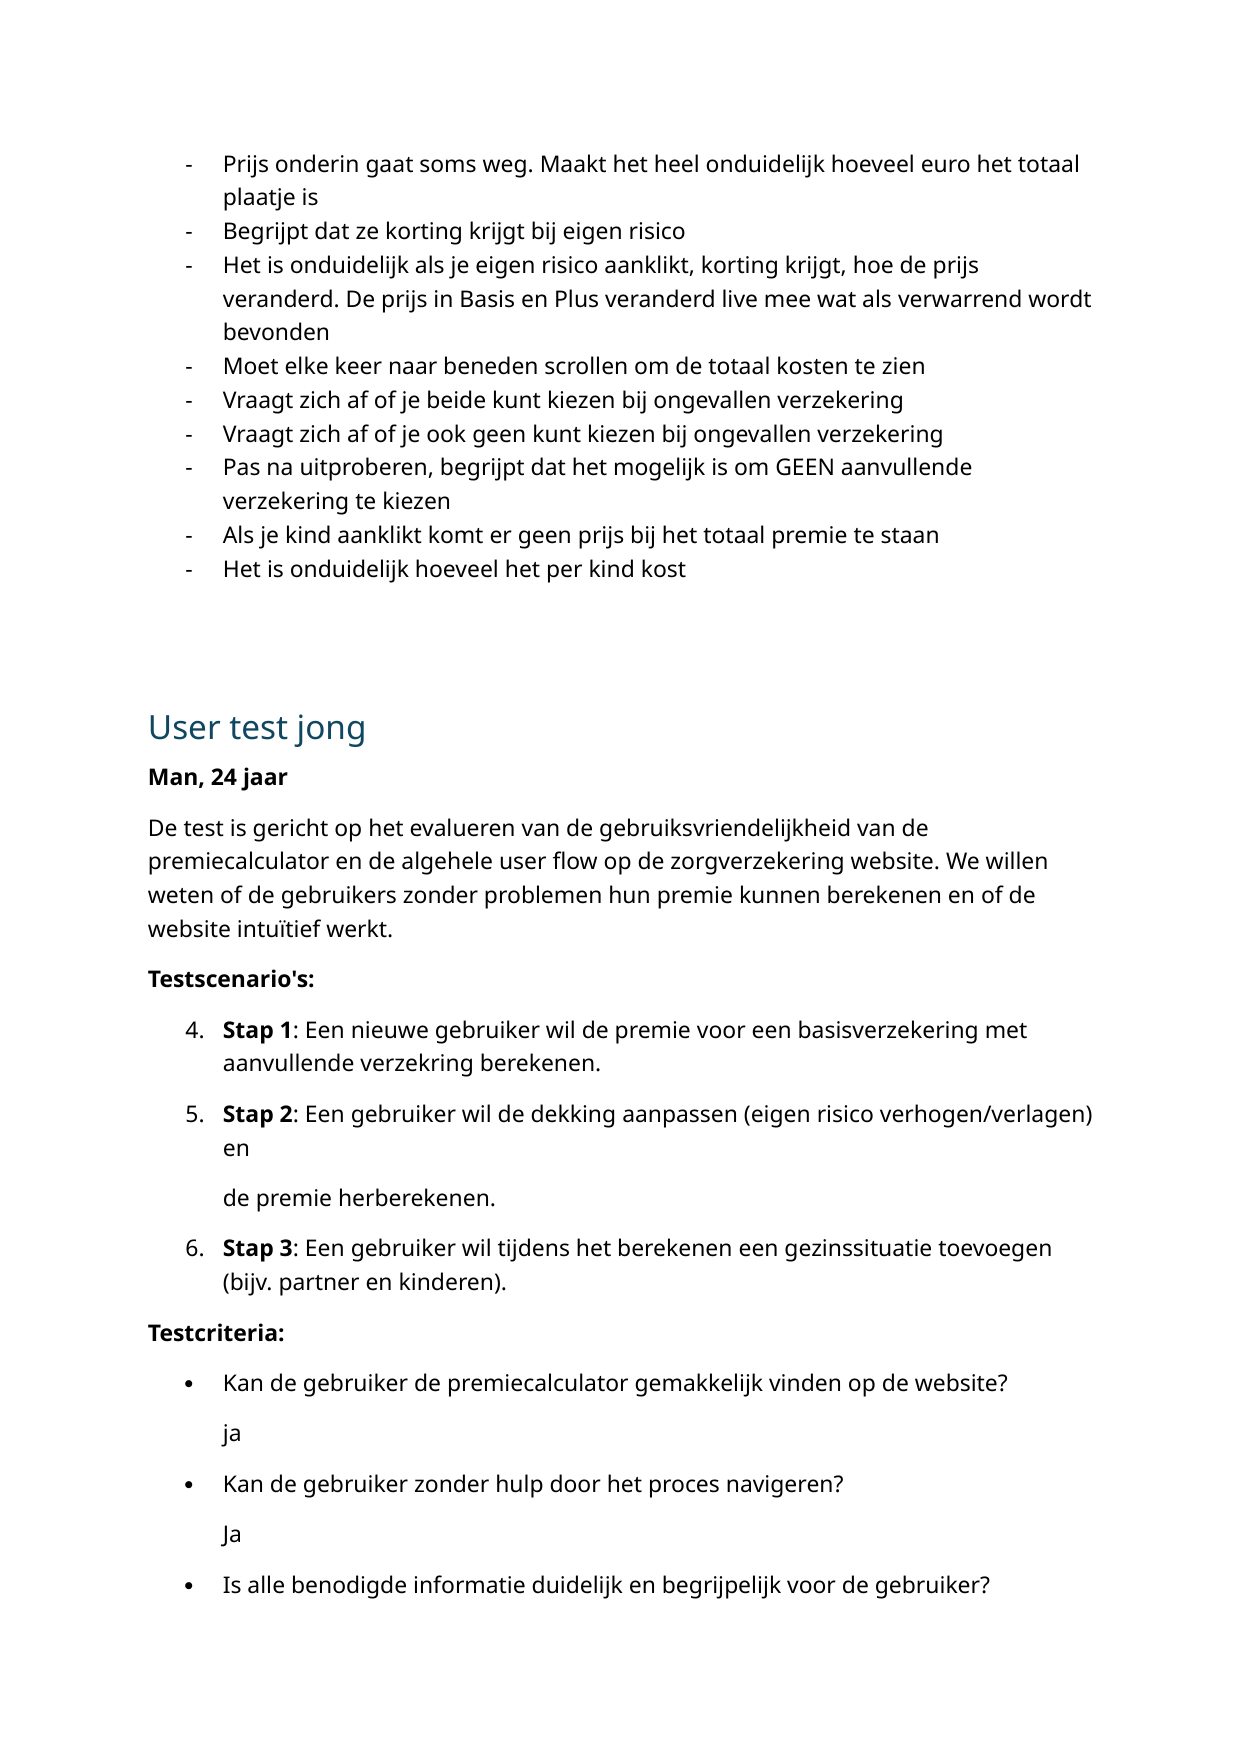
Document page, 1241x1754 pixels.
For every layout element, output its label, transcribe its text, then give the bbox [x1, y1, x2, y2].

subtitle User test jong [148, 704, 1093, 749]
list Begrijpt dat ze korting krijgt bij eigen risico [185, 215, 1093, 246]
list Prijs onderin gaat soms weg. Maakt het heel onduidelijk hoeveel euro het totaal plaatje is [185, 148, 1093, 213]
text Testcriteria: [148, 1317, 1093, 1348]
text ja [223, 1417, 1093, 1449]
text Testscenario's: [148, 963, 1093, 994]
list Het is onduidelijk hoeveel het per kind kost [185, 553, 1093, 584]
list Vraagt zich af of je ook geen kunt kiezen bij ongevallen verzekering [185, 418, 1093, 449]
list Is alle benodigde informatie duidelijk en begrijpelijk voor de gebruiker? [185, 1569, 1093, 1600]
list Als je kind aanklikt komt er geen prijs bij het totaal premie te staan [185, 519, 1093, 550]
list Het is onduidelijk als je eigen risico aanklikt, korting krijgt, hoe de prijs veranderd. De prijs in Basis en Plus veranderd live mee wat als verwarrend wordt bevonden [185, 249, 1093, 348]
list Pas na uitproberen, begrijpt dat het mogelijk is om GEEN aanvullende verzekering te kiezen [185, 451, 1093, 516]
list Kan de gebruiker de premiecalculator gemakkelijk vinden op de website? [185, 1367, 1093, 1398]
text De test is gericht op het evalueren van de gebruiksvriendelijkheid van de premiecalculator en de algehele user flow op de zorgverzekering website. We willen weten of de gebruikers zonder problemen hun premie kunnen berekenen en of de website intuïtief werkt. [148, 812, 1093, 944]
text de premie herberekenen. [223, 1182, 1093, 1213]
text Man, 24 jaar [148, 761, 1093, 792]
list Kan de gebruiker zonder hulp door het proces navigeren? [185, 1468, 1093, 1499]
list Stap 2: Een gebruiker wil de dekking aanpassen (eigen risico verhogen/verlagen) en [185, 1098, 1093, 1163]
list Stap 1: Een nieuwe gebruiker wil de premie voor een basisverzekering met aanvullende verzekring berekenen. [185, 1014, 1093, 1079]
list Stap 3: Een gebruiker wil tijdens het berekenen een gezinssituatie toevoegen (bijv. partner en kinderen). [185, 1232, 1093, 1297]
text Ja [223, 1518, 1093, 1549]
list Moet elke keer naar beneden scrollen om de totaal kosten te zien [185, 350, 1093, 381]
list Vraagt zich af of je beide kunt kiezen bij ongevallen verzekering [185, 384, 1093, 415]
